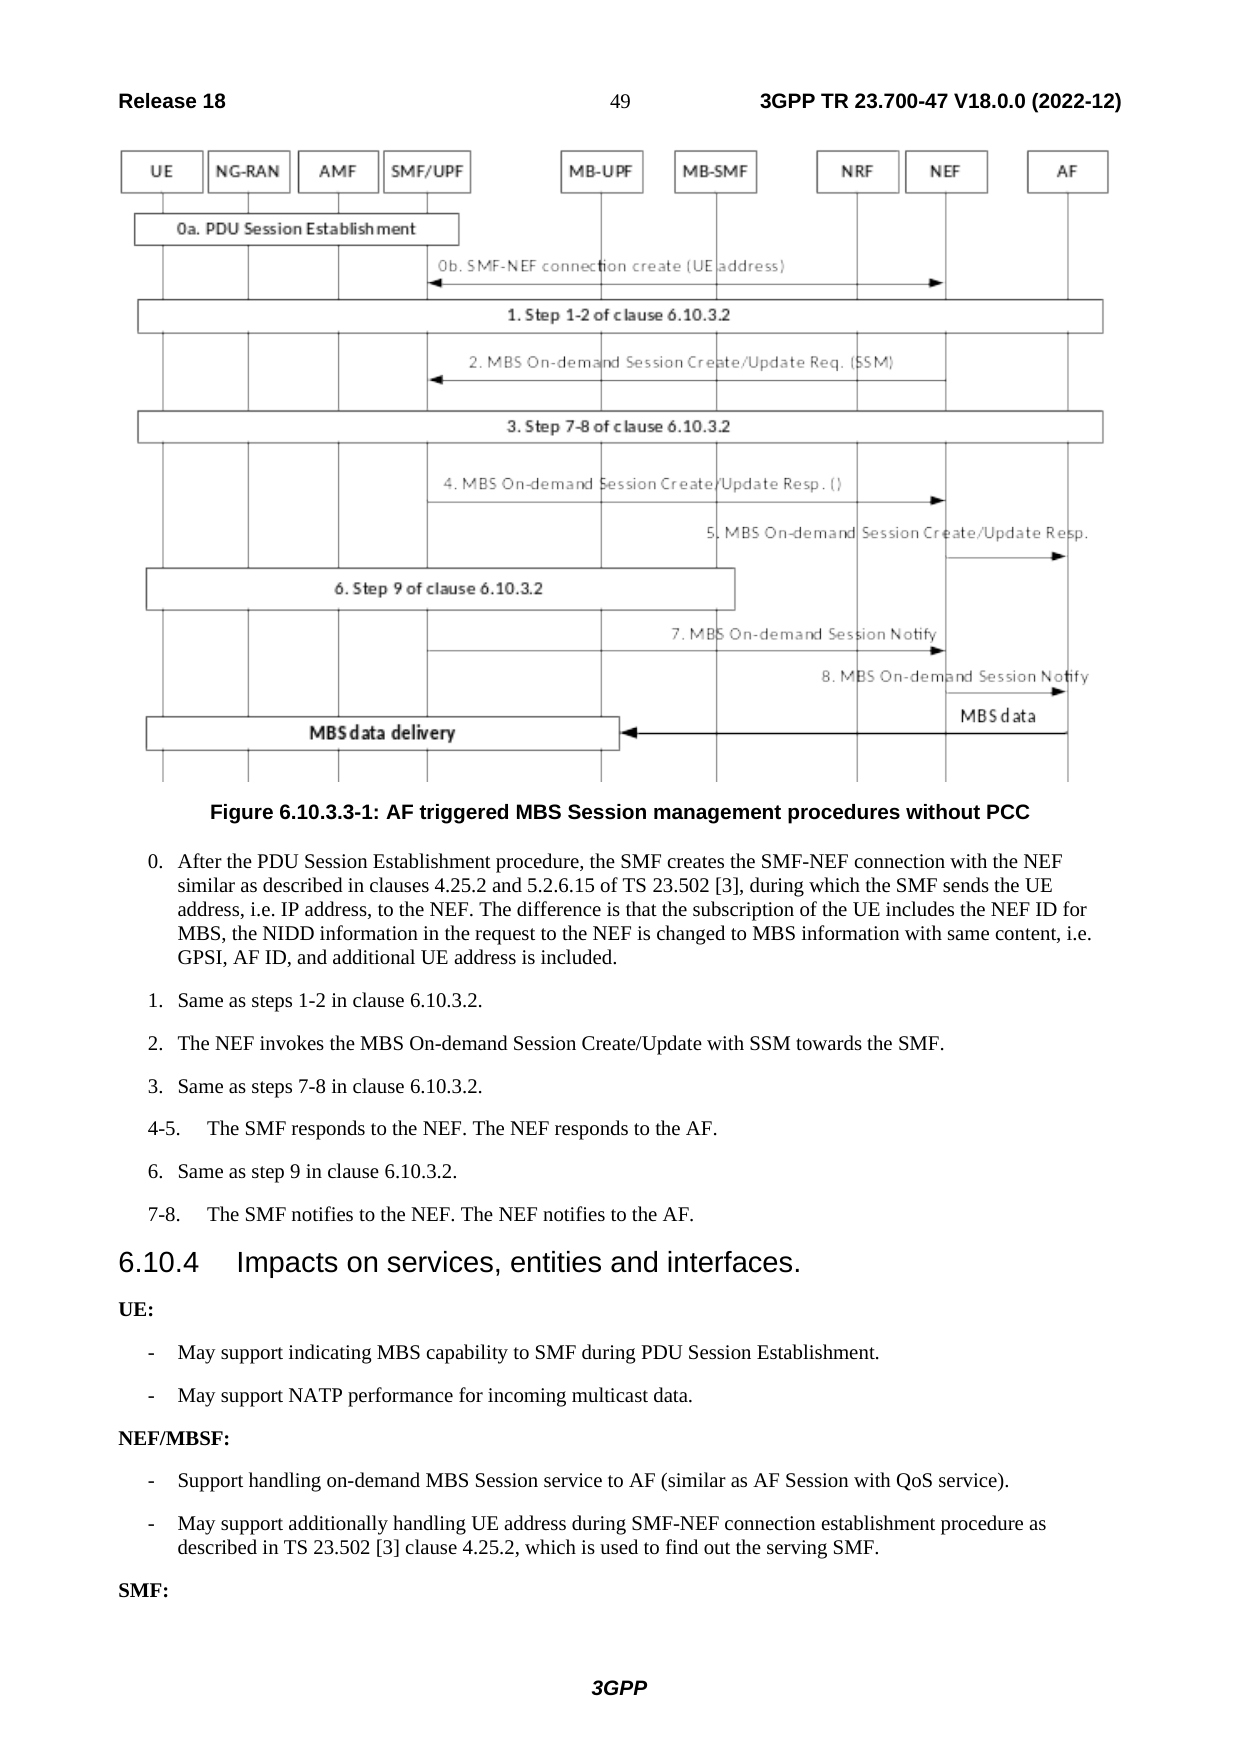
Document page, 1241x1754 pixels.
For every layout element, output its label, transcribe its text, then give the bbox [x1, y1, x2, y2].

text Figure 6.10.3.3-1: AF triggered MBS Session management procedures without PCC [118, 800, 1122, 824]
text 7-8. The SMF notifies to the NEF. The NEF notifies to the AF. [148, 1202, 1122, 1226]
text 6. Same as step 9 in clause 6.10.3.2. [148, 1159, 1122, 1183]
text 4-5. The SMF responds to the NEF. The NEF responds to the AF. [148, 1116, 1122, 1140]
text SMF: [118, 1578, 1122, 1602]
text 3. Same as steps 7-8 in clause 6.10.3.2. [148, 1073, 1122, 1098]
text - May support indicating MBS capability to SMF during PDU Session Establishment. [148, 1340, 1122, 1364]
text - May support NATP performance for incoming multicast data. [148, 1383, 1122, 1407]
subtitle 6.10.4 Impacts on services, entities and interfaces. [118, 1245, 1122, 1278]
text - May support additionally handling UE address during SMF-NEF connection establishment procedure as described in TS 23.502 [3] clause 4.25.2, which is used to find out the serving SMF. [148, 1511, 1122, 1559]
text - Support handling on-demand MBS Session service to AF (similar as AF Session with QoS service). [148, 1468, 1122, 1492]
text 2. The NEF invokes the MBS On-demand Session Create/Update with SSM towards the SMF. [148, 1031, 1122, 1055]
text 0. After the PDU Session Establishment procedure, the SMF creates the SMF-NEF connection with the NEF similar as described in clauses 4.25.2 and 5.2.6.15 of TS 23.502 [3], during which the SMF sends the UE address, i.e. IP address, to the NEF. The difference is that the subscription of the UE includes the NEF ID for MBS, the NIDD information in the request to the NEF is changed to MBS information with same content, i.e. GPSI, AF ID, and additional UE address is included. [148, 849, 1122, 969]
text NEF/MBSF: [118, 1426, 1122, 1449]
text 1. Same as steps 1-2 in clause 6.10.3.2. [148, 988, 1122, 1012]
text UE: [118, 1297, 1122, 1321]
